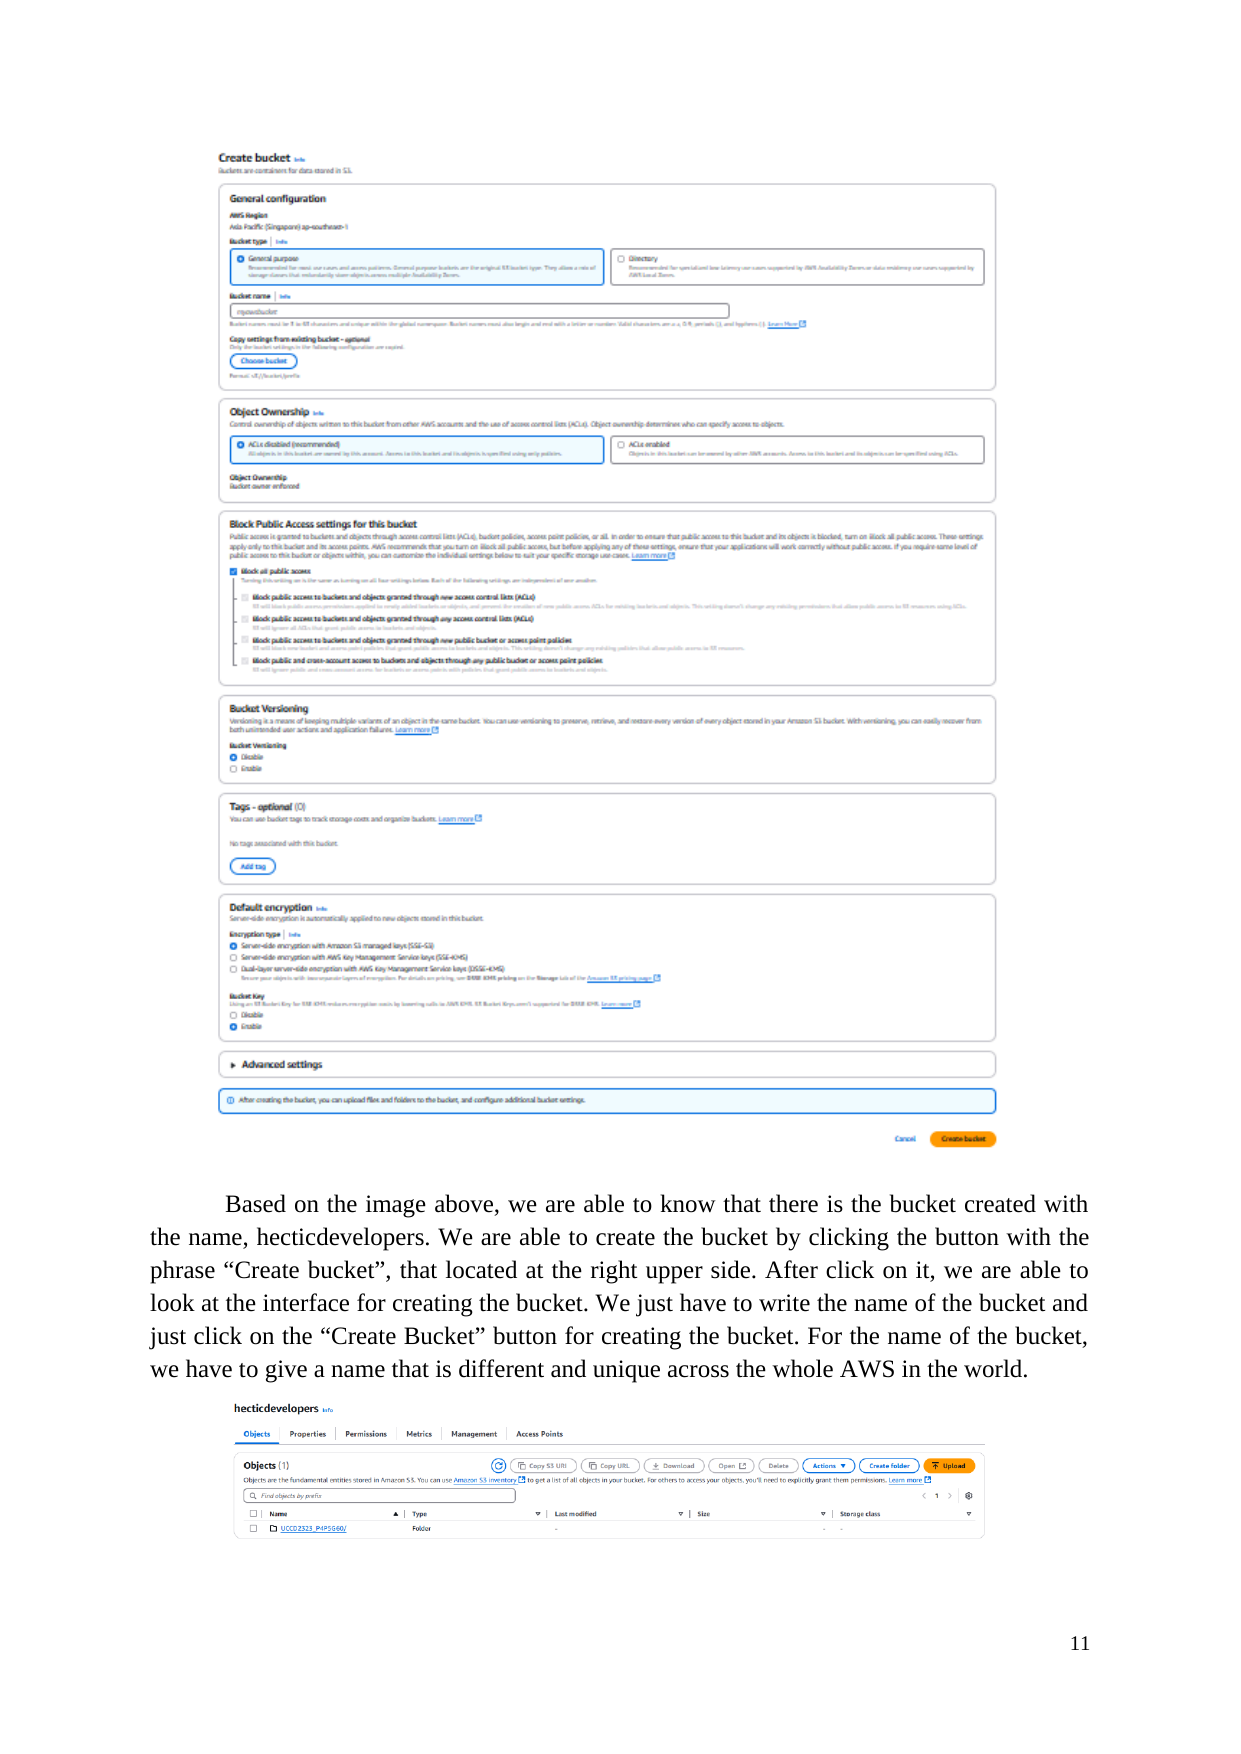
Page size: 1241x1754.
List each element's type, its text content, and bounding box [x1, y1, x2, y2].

picture [227, 1403, 1014, 1596]
text Based on the image above, we are able to know that there is the bucket created with the name, hecticdevelopers. We are able to create the bucket by clicking the button with the phrase “Create bucket”, that located at the right upper side. After click on it, we are able to look at the interface for creating the bucket. We just have to write the name of the bucket and just click on the “Create Bucket” button for creating the bucket. For the name of the bucket, we have to give a name that is different and unique across the whole AWS in the world. [150, 1189, 1090, 1383]
picture [207, 150, 1034, 1169]
